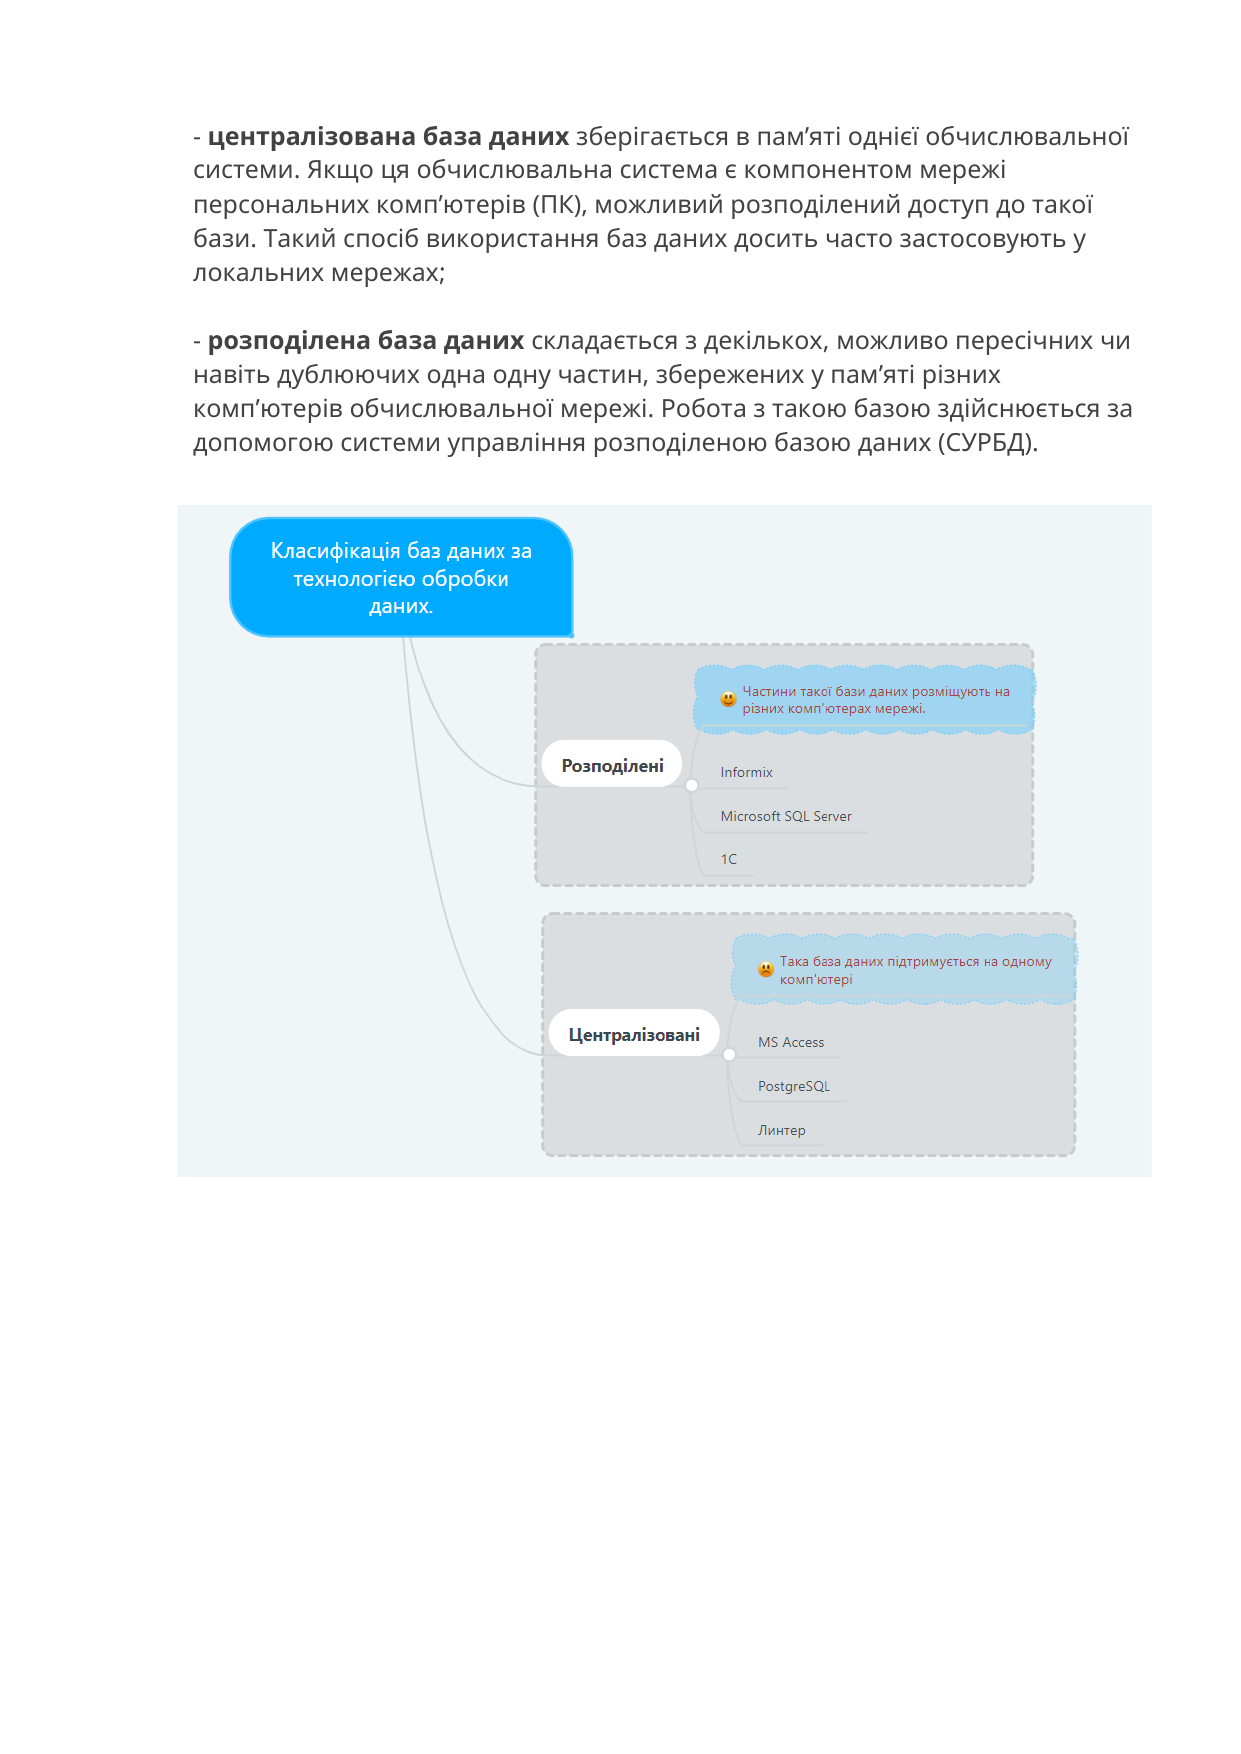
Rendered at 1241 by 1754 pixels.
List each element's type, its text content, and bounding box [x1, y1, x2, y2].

text - розподілена база даних складається з декількох, можливо пересічних чи навіть дублюючих одна одну частин, збережених у пам’яті різних комп’ютерів обчислювальної мережі. Робота з такою базою здійснюється за допомогою системи управління розподіленою базою даних (СУРБД). [193, 322, 1136, 459]
picture [177, 505, 1152, 1177]
text - централізована база даних зберігається в пам’яті однієї обчислювальної системи. Якщо ця обчислювальна система є компонентом мережі персональних комп’ютерів (ПК), можливий розподілений доступ до такої бази. Такий спосіб використання баз даних досить часто застосовують у локальних мережах; [193, 118, 1136, 288]
